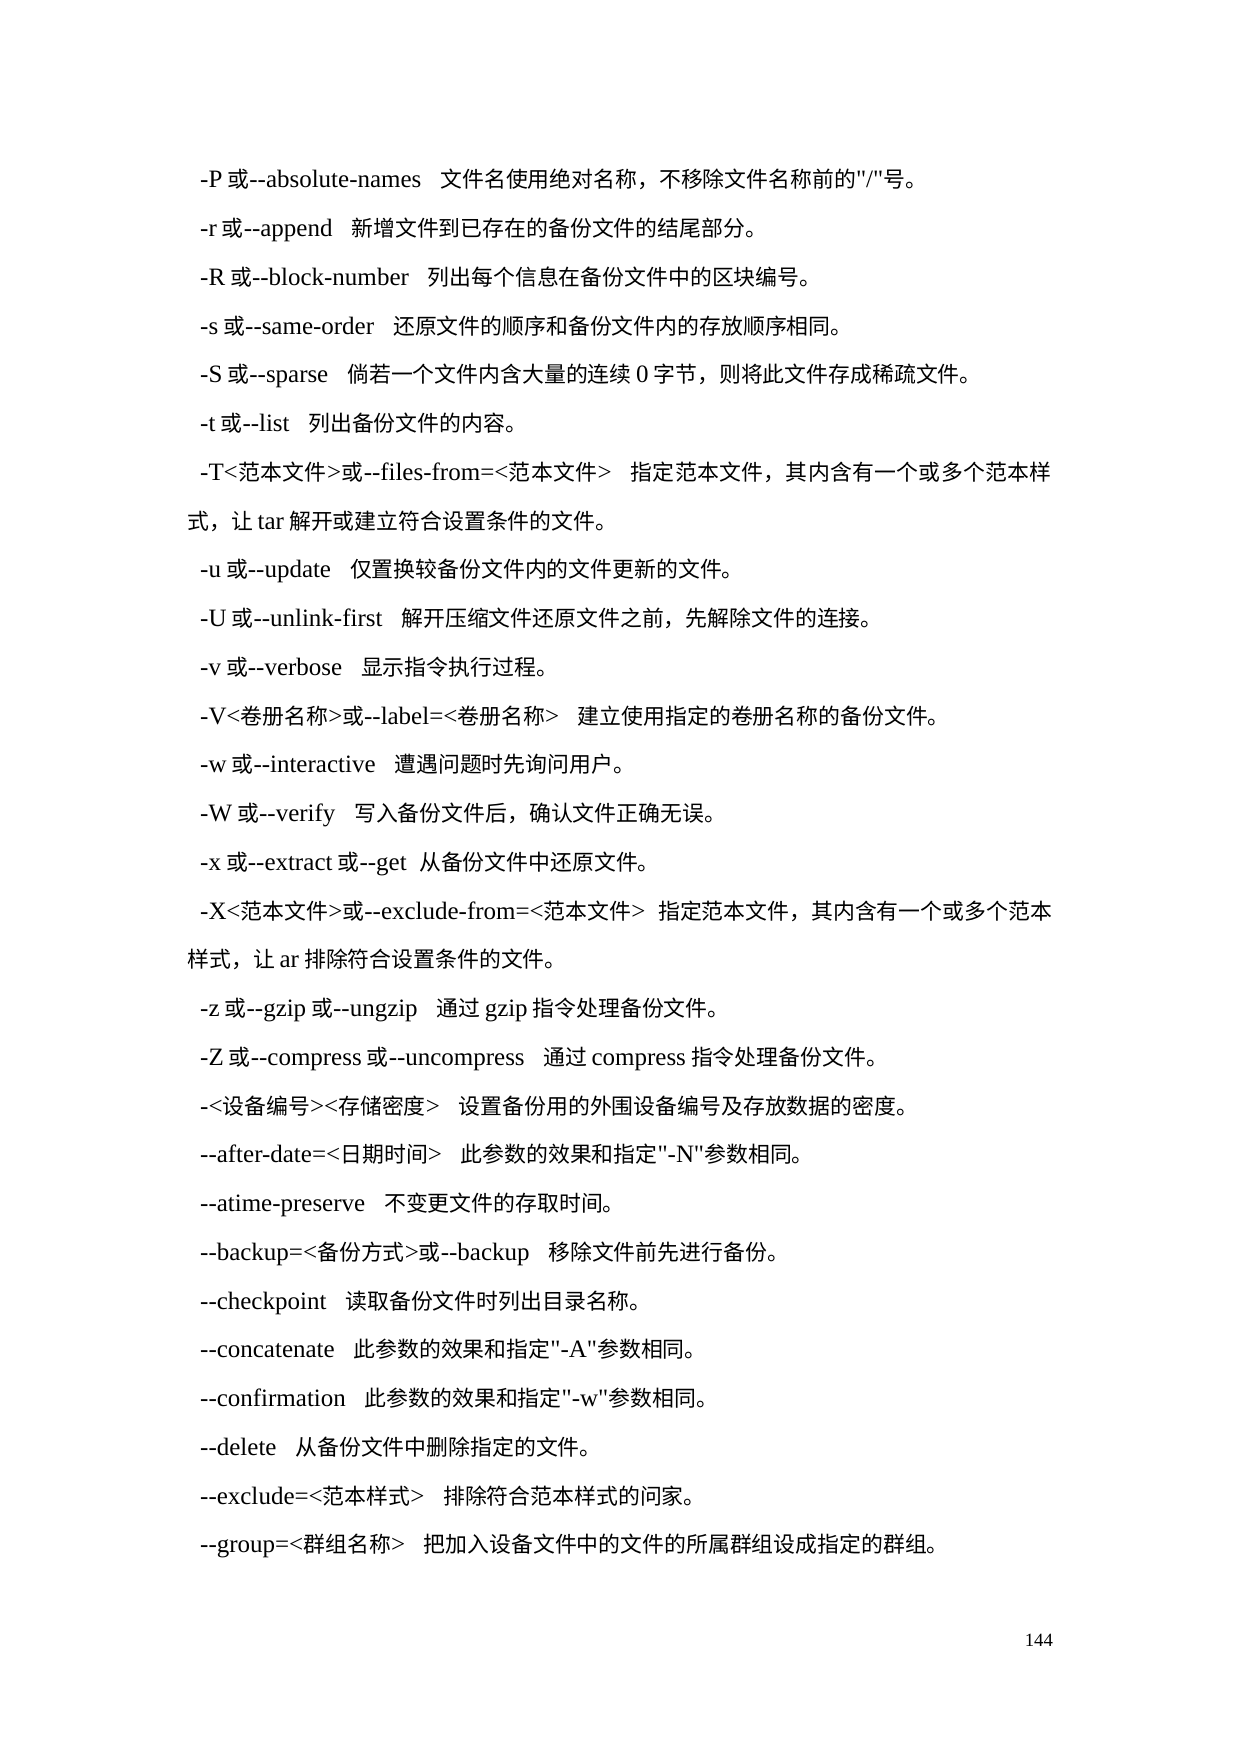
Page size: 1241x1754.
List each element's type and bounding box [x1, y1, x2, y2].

text [187, 162, 1053, 1559]
